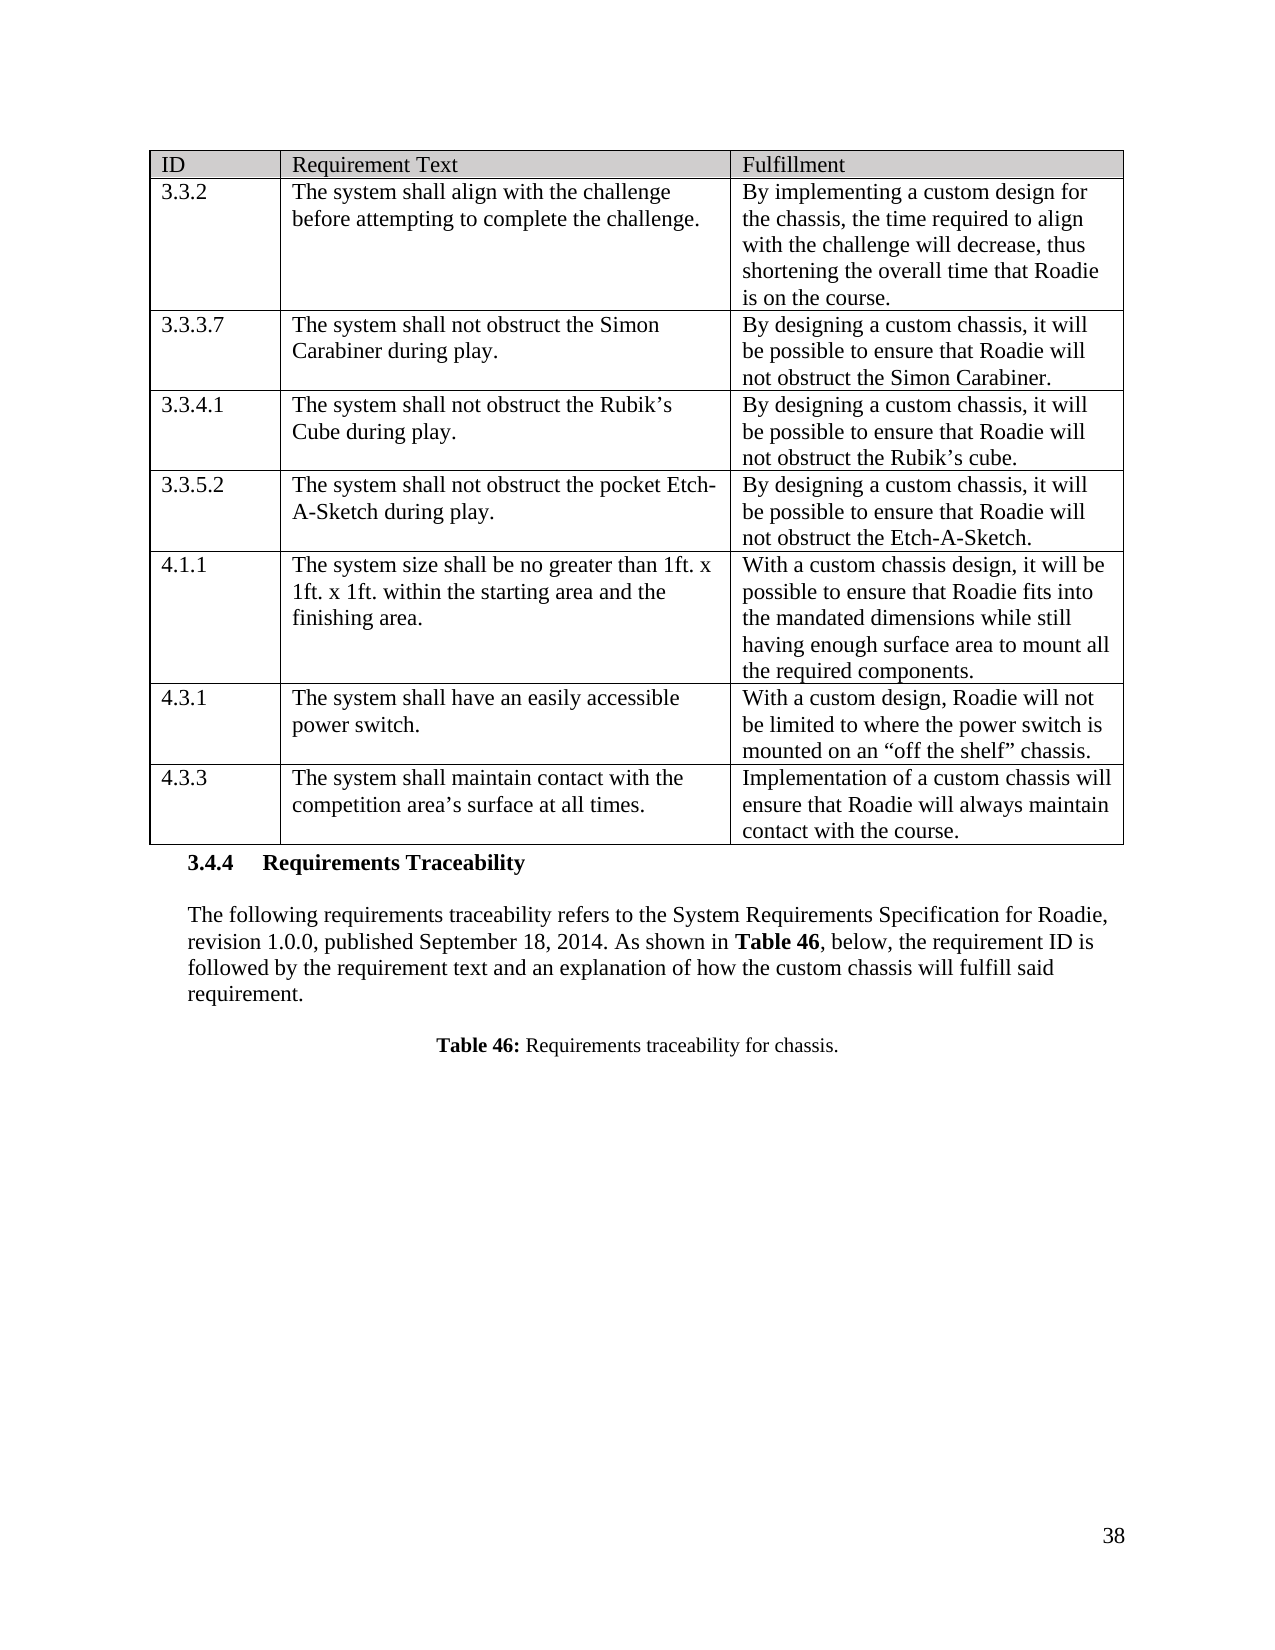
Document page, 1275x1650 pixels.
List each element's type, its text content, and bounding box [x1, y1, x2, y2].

table_cell By designing a custom chassis, it will be possible to ensure that Roadie will not obstruct the Rubik’s cube. [731, 391, 1123, 470]
table_cell 3.3.5.2 [151, 471, 280, 551]
table_header Requirement Text [281, 151, 730, 177]
table_cell By designing a custom chassis, it will be possible to ensure that Roadie will not obstruct the Etch-A-Sketch. [731, 471, 1123, 551]
table_cell 4.3.3 [151, 765, 280, 843]
table_header ID [151, 151, 280, 177]
table_cell The system size shall be no greater than 1ft. x 1ft. x 1ft. within the starting area and the finishing area. [281, 552, 730, 683]
table_cell By implementing a custom design for the chassis, the time required to align with the challenge will decrease, thus shortening the overall time that Roadie is on the course. [731, 179, 1123, 310]
table_cell With a custom chassis design, it will be possible to ensure that Roadie fits into the mandated dimensions while still having enough surface area to mount all the required components. [731, 552, 1123, 683]
table_cell 3.3.4.1 [151, 391, 280, 470]
subtitle Requirements Traceability [187, 849, 1125, 875]
text Table 46: Requirements traceability for chassis. [150, 1033, 1125, 1057]
table_cell The system shall align with the challenge before attempting to complete the challenge. [281, 179, 730, 310]
table_cell The system shall maintain contact with the competition area’s surface at all times. [281, 765, 730, 843]
table_cell With a custom design, Roadie will not be limited to where the power switch is mounted on an “off the shelf” chassis. [731, 684, 1123, 763]
table_cell 4.3.1 [151, 684, 280, 763]
table_cell The system shall have an easily accessible power switch. [281, 684, 730, 763]
table_header Fulfillment [731, 151, 1123, 177]
table_cell 3.3.3.7 [151, 311, 280, 390]
table_cell Implementation of a custom chassis will ensure that Roadie will always maintain contact with the course. [731, 765, 1123, 843]
table_cell By designing a custom chassis, it will be possible to ensure that Roadie will not obstruct the Simon Carabiner. [731, 311, 1123, 390]
table_cell 3.3.2 [151, 179, 280, 310]
table_cell 4.1.1 [151, 552, 280, 683]
table_cell The system shall not obstruct the Rubik’s Cube during play. [281, 391, 730, 470]
table_cell The system shall not obstruct the pocket Etch-A-Sketch during play. [281, 471, 730, 551]
text The following requirements traceability refers to the System Requirements Specification for Roadie, revision 1.0.0, published September 18, 2014. As shown in Table 46, below, the requirement ID is followed by the requirement text and an explanation of how the custom chassis will fulfill said requirement. [187, 901, 1125, 1007]
table_cell The system shall not obstruct the Simon Carabiner during play. [281, 311, 730, 390]
